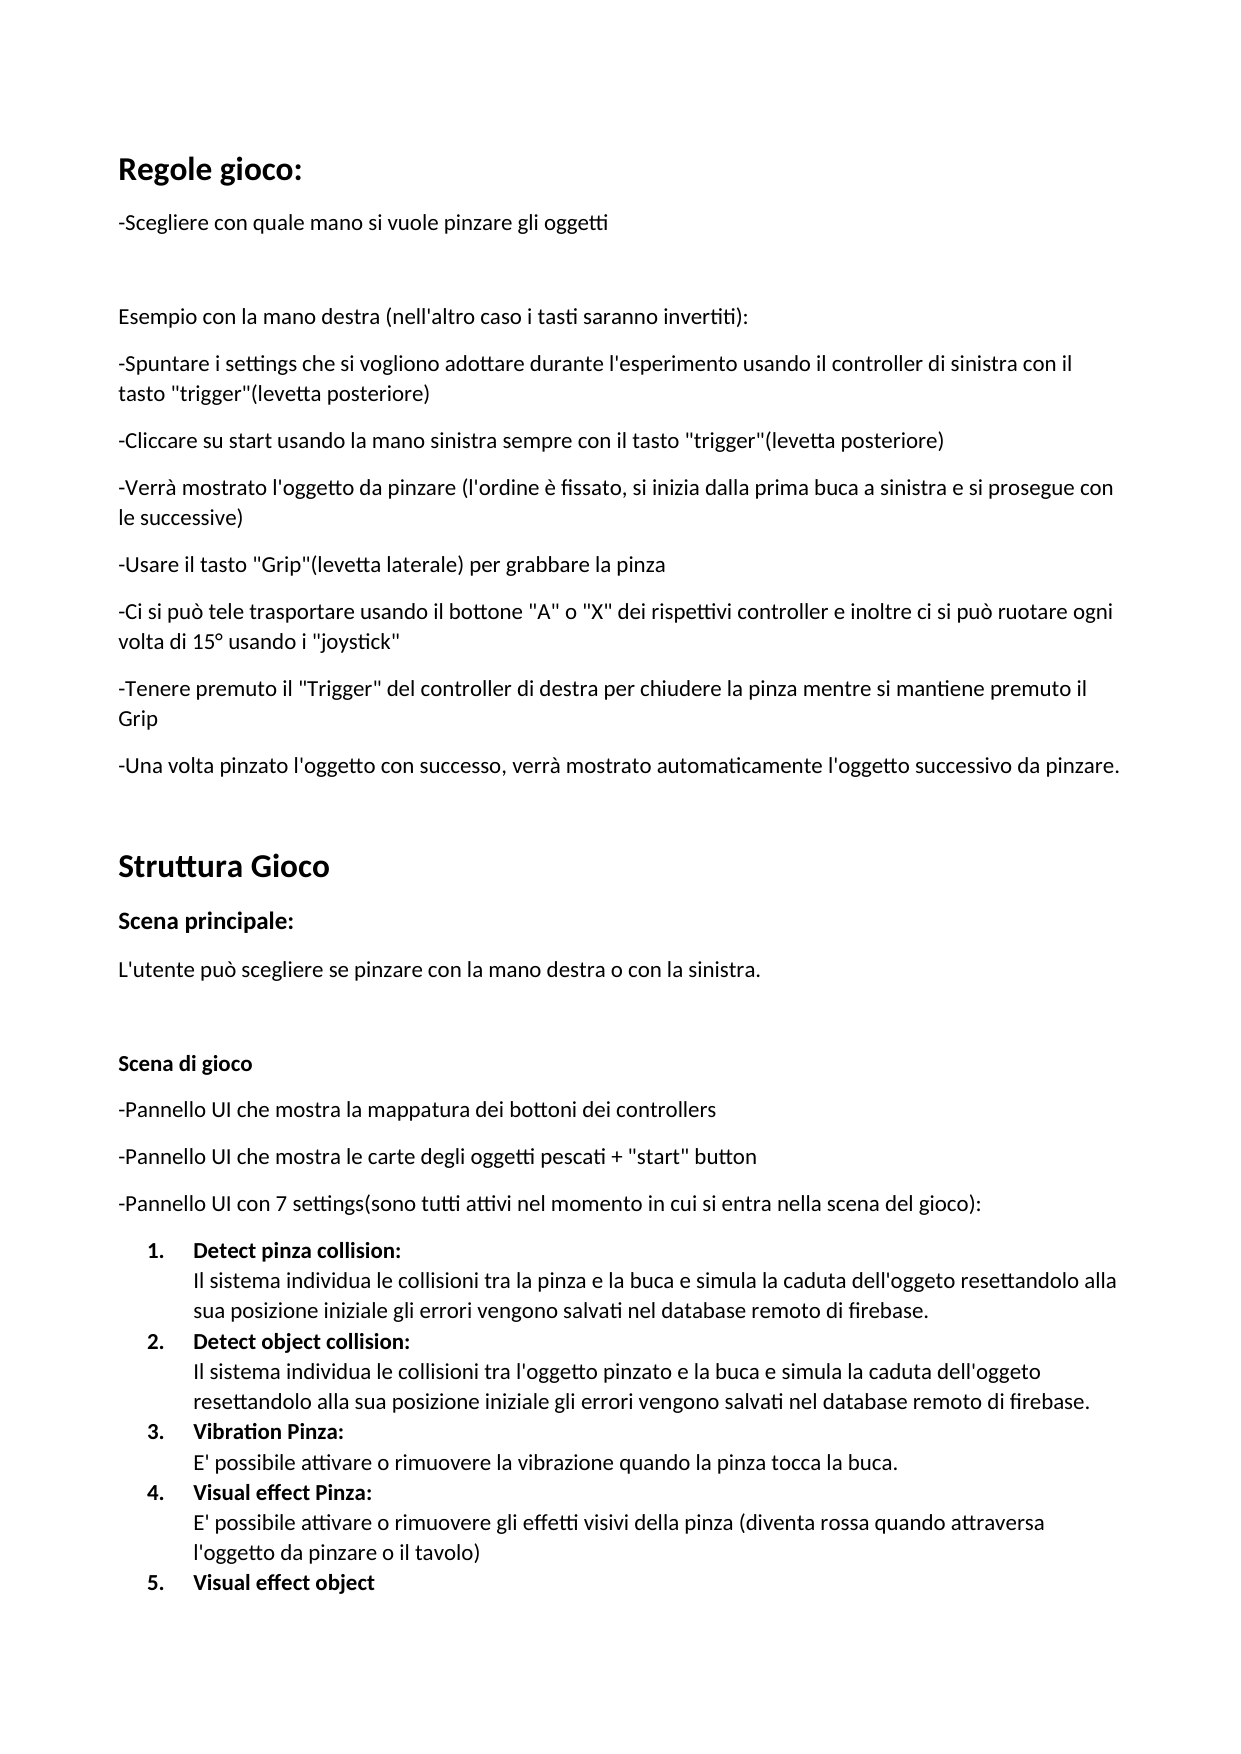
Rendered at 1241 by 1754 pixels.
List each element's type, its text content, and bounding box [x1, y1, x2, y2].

text -Pannello UI che mostra le carte degli oggetti pescati + "start" button [118, 1142, 1122, 1170]
text Regole gioco: [118, 148, 1122, 188]
list Il sistema individua le collisioni tra l'oggetto pinzato e la buca e simula la caduta dell'oggeto resettandolo alla sua posizione iniziale gli errori vengono salvati nel database remoto di firebase. [193, 1357, 1122, 1415]
list Il sistema individua le collisioni tra la pinza e la buca e simula la caduta dell'oggeto resettandolo alla sua posizione iniziale gli errori vengono salvati nel database remoto di firebase. [193, 1266, 1122, 1324]
text -Una volta pinzato l'oggetto con successo, verrà mostrato automaticamente l'oggetto successivo da pinzare. [118, 751, 1122, 779]
text -Ci si può tele trasportare usando il bottone "A" o "X" dei rispettivi controller e inoltre ci si può ruotare ogni volta di 15° usando i "joystick" [118, 597, 1122, 655]
text Scena principale: [118, 905, 1122, 936]
text Esempio con la mano destra (nell'altro caso i tasti saranno invertiti): [118, 302, 1122, 330]
text -Verrà mostrato l'oggetto da pinzare (l'ordine è fissato, si inizia dalla prima buca a sinistra e si prosegue con le successive) [118, 473, 1122, 531]
text -Usare il tasto "Grip"(levetta laterale) per grabbare la pinza [118, 550, 1122, 578]
text -Scegliere con quale mano si vuole pinzare gli oggetti [118, 208, 1122, 236]
list Visual effect object [156, 1568, 1122, 1596]
text L'utente può scegliere se pinzare con la mano destra o con la sinistra. [118, 955, 1122, 983]
list Detect object collision: [156, 1327, 1122, 1355]
text -Pannello UI che mostra la mappatura dei bottoni dei controllers [118, 1096, 1122, 1123]
text -Cliccare su start usando la mano sinistra sempre con il tasto "trigger"(levetta posteriore) [118, 426, 1122, 454]
list Detect pinza collision: [156, 1236, 1122, 1264]
text Struttura Gioco [118, 845, 1122, 885]
text -Spuntare i settings che si vogliono adottare durante l'esperimento usando il controller di sinistra con il tasto "trigger"(levetta posteriore) [118, 349, 1122, 407]
text -Tenere premuto il "Trigger" del controller di destra per chiudere la pinza mentre si mantiene premuto il Grip [118, 674, 1122, 732]
list Vibration Pinza: [156, 1417, 1122, 1445]
list E' possibile attivare o rimuovere gli effetti visivi della pinza (diventa rossa quando attraversa l'oggetto da pinzare o il tavolo) [193, 1508, 1122, 1566]
list Visual effect Pinza: [156, 1478, 1122, 1506]
text -Pannello UI con 7 settings(sono tutti attivi nel momento in cui si entra nella scena del gioco): [118, 1189, 1122, 1217]
text Scena di gioco [118, 1049, 1122, 1077]
list E' possibile attivare o rimuovere la vibrazione quando la pinza tocca la buca. [193, 1448, 1122, 1476]
